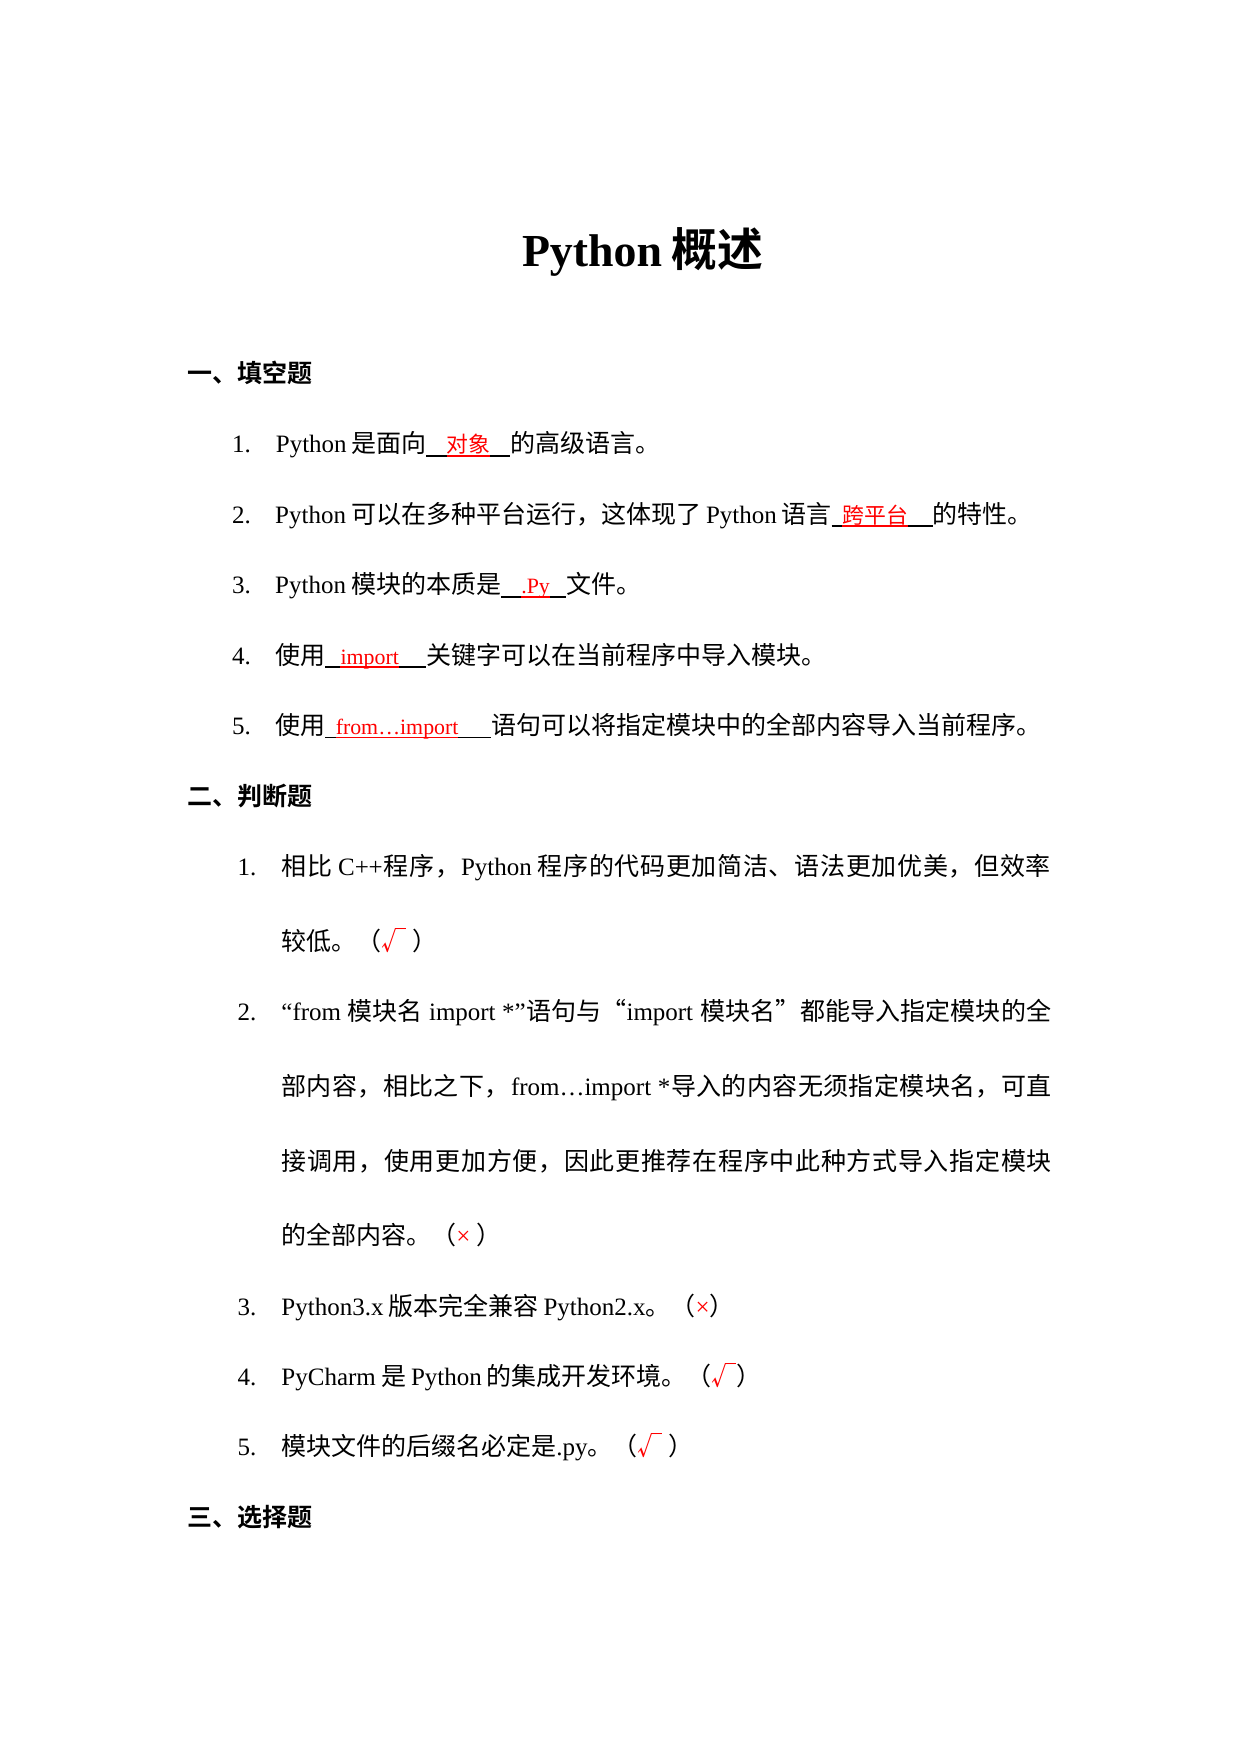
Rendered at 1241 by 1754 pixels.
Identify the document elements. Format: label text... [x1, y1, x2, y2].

list Python模块的本质是 .Py 文件。 [187, 550, 1053, 615]
list “from 模块名 import *”语句与“import 模块名”都能导入指定模块的全部内容，相比之下，from…import *导入的内容无须指定模块名，可直接调用，使用更加方便，因此更推荐在程序中此种方式导入指定模块的全部内容。（× ） [237, 977, 1053, 1266]
list PyCharm是Python的集成开发环境。（√） [237, 1342, 1053, 1407]
subtitle Python概述 [232, 197, 1053, 295]
list 填空题 [187, 339, 1053, 404]
list 判断题 [187, 762, 1053, 827]
list 模块文件的后缀名必定是.py。（√ ） [237, 1412, 1053, 1477]
list 选择题 [187, 1483, 1053, 1548]
list Python3.x版本完全兼容Python2.x。（×） [237, 1272, 1053, 1337]
list 相比C++程序，Python程序的代码更加简洁、语法更加优美，但效率较低。（√ ） [237, 832, 1053, 972]
list 使用 import 关键字可以在当前程序中导入模块。 [187, 621, 1053, 686]
list Python可以在多种平台运行，这体现了Python语言 跨平台 的特性。 [187, 480, 1053, 545]
list 使用 from…import 语句可以将指定模块中的全部内容导入当前程序。 [187, 691, 1053, 756]
list Python是面向 对象 的高级语言。 [232, 409, 1053, 474]
